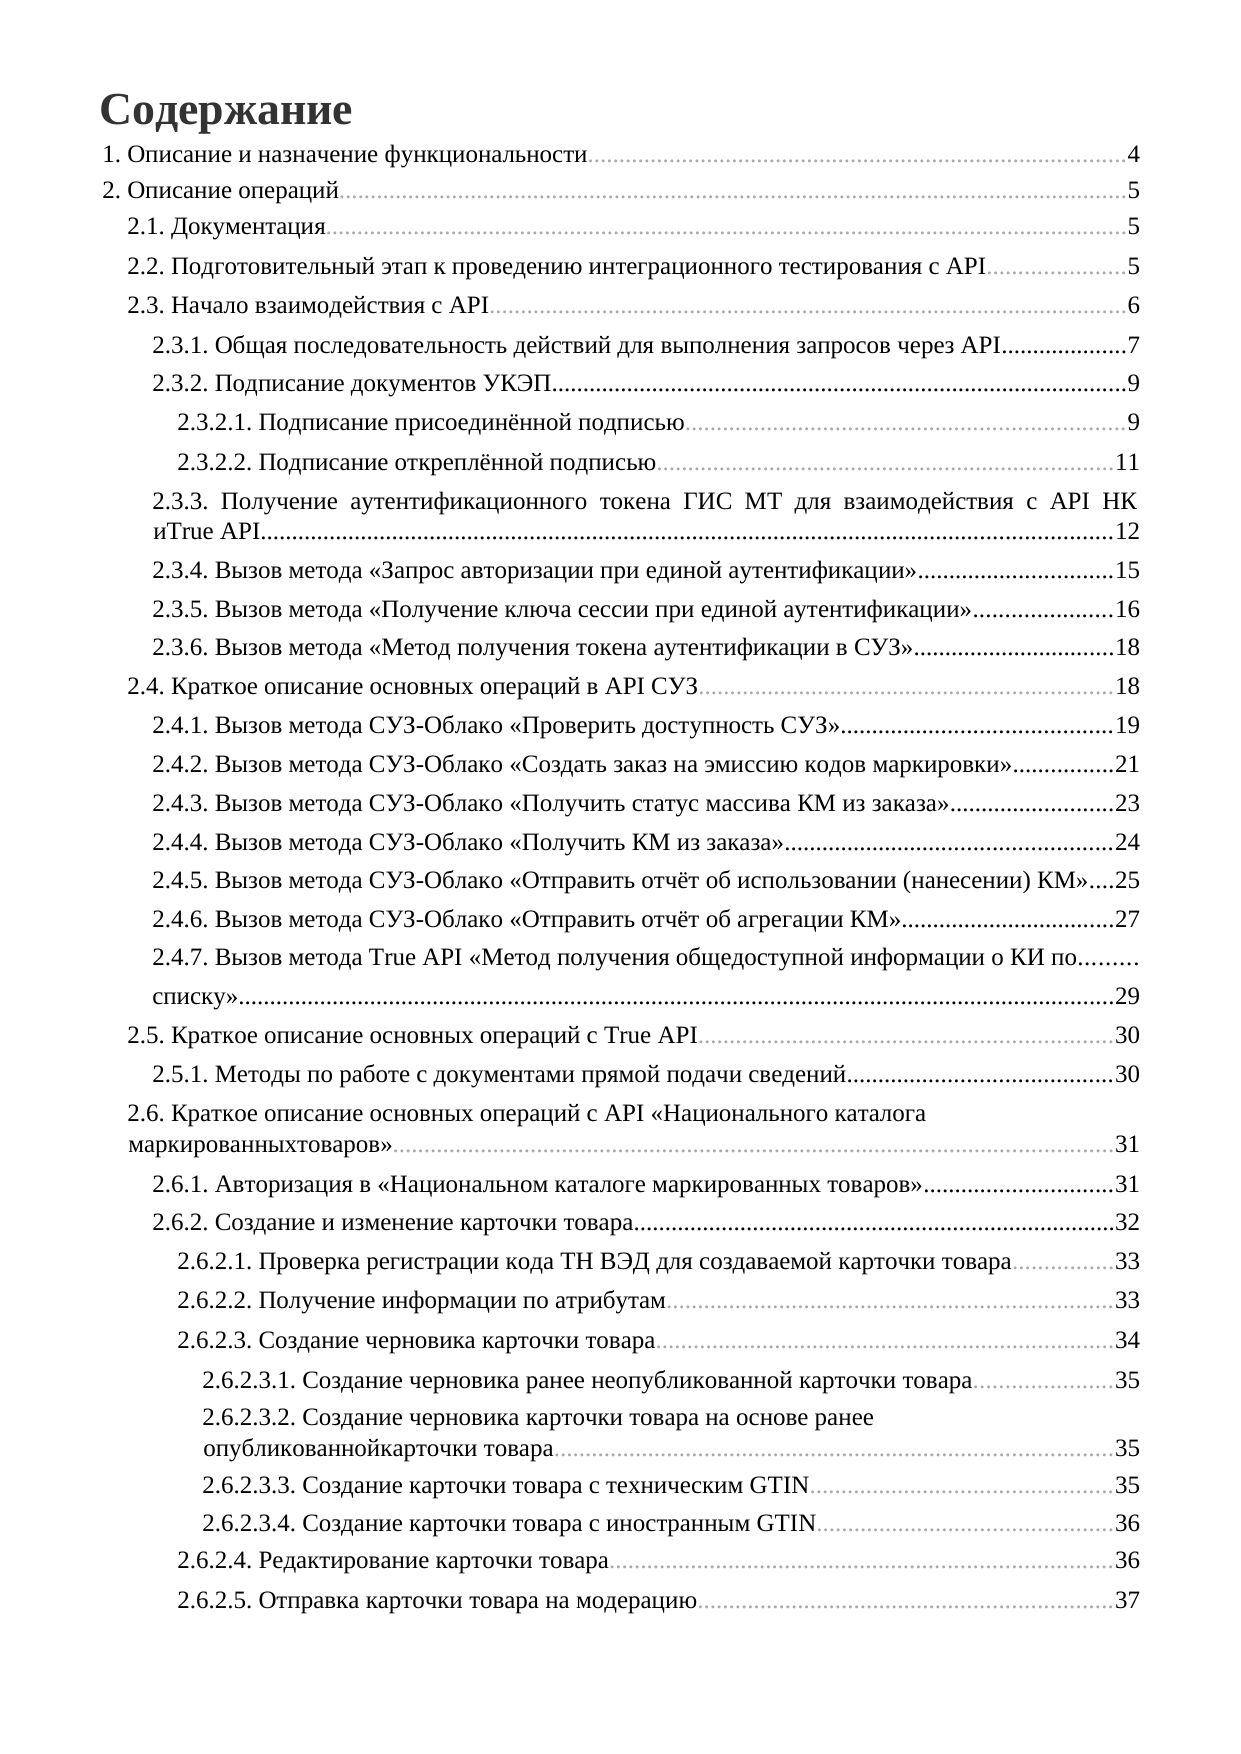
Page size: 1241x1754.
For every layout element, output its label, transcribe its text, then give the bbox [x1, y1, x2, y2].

text Содержание [99, 82, 1140, 134]
